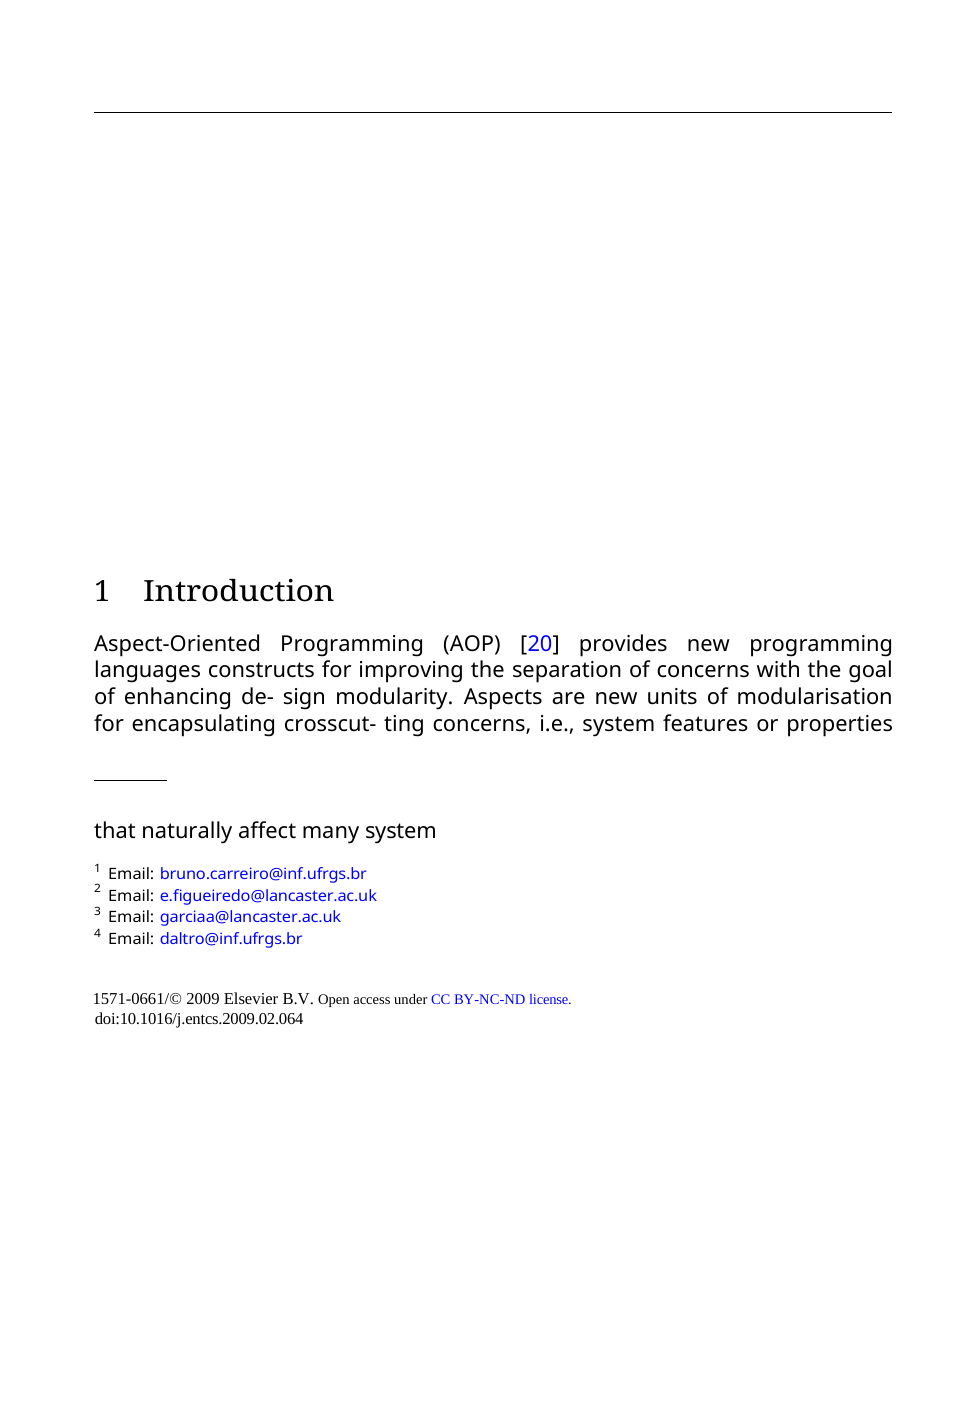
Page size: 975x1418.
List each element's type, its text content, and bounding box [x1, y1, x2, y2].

text Aspect-Oriented Programming (AOP) [20] provides new programming languages constructs for improving the separation of concerns with the goal of enhancing de- sign modularity. Aspects are new units of modularisation for encapsulating crosscut- ting concerns, i.e., system features or properties that naturally affect many system [94, 630, 893, 845]
text 4 Email: daltro@inf.ufrgs.br [94, 927, 906, 949]
text 1 Email: bruno.carreiro@inf.ufrgs.br [94, 862, 906, 884]
text 1571-0661/© 2009 Elsevier B.V. Open access under CC BY-NC-ND license. [92, 989, 906, 1008]
subtitle Introduction [94, 570, 906, 610]
text 2 Email: e.figueiredo@lancaster.ac.uk [94, 884, 906, 906]
text doi:10.1016/j.entcs.2009.02.064 [94, 1009, 906, 1028]
text 3 Email: garciaa@lancaster.ac.uk [94, 906, 906, 927]
